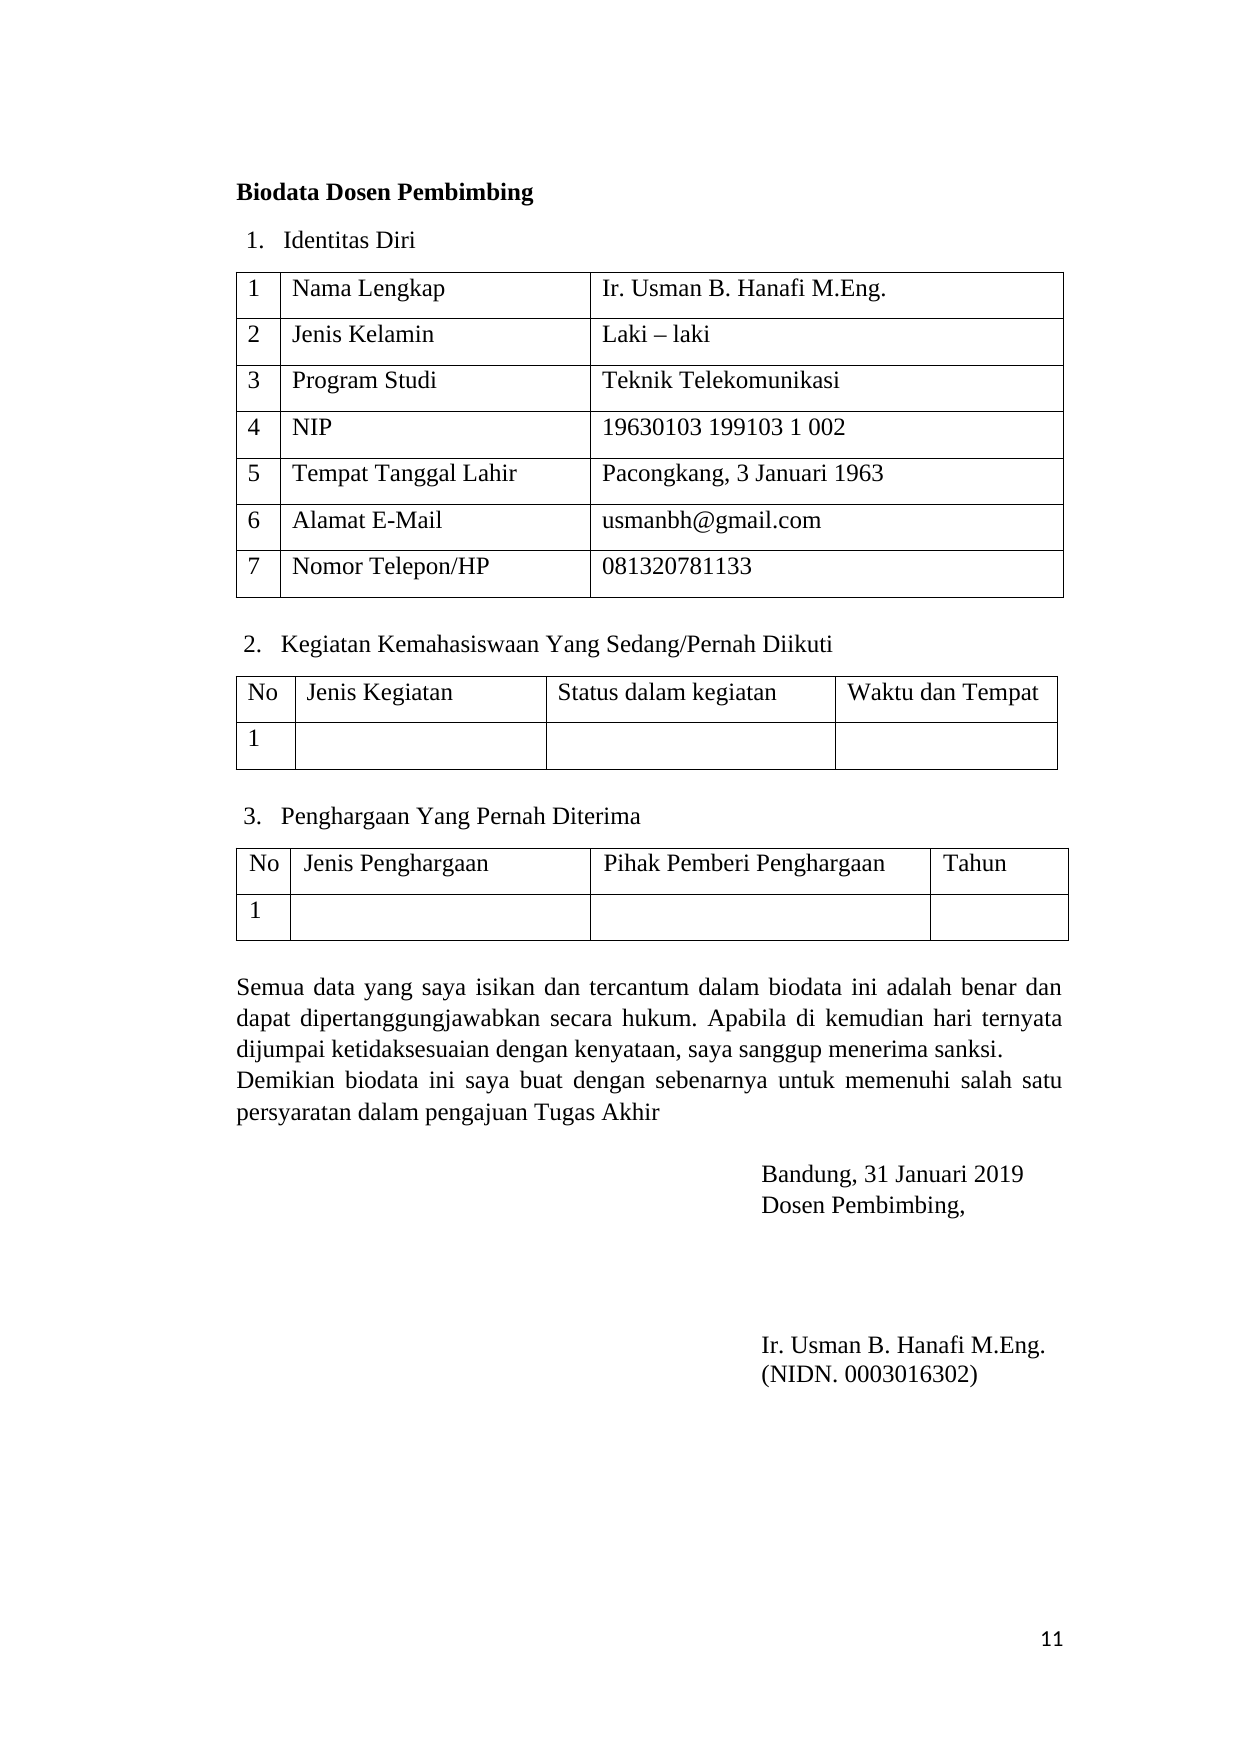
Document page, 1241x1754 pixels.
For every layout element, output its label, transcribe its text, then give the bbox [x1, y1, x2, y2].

list Demikian biodata ini saya buat dengan sebenarnya untuk memenuhi salah satu persyaratan dalam pengajuan Tugas Akhir [236, 1066, 1063, 1125]
table_cell Teknik Telekomunikasi [591, 366, 1063, 411]
table_header Status dalam kegiatan [547, 677, 835, 722]
list Dosen Pembimbing, [686, 1190, 1063, 1218]
table_cell 1 [237, 723, 295, 769]
table_cell 3 [237, 366, 280, 411]
table_header No [237, 849, 290, 894]
text Biodata Dosen Pembimbing [236, 177, 1063, 206]
table_cell 5 [237, 459, 280, 504]
list Penghargaan Yang Pernah Diterima [243, 801, 1063, 829]
table_cell [547, 723, 835, 769]
table_header Jenis Kegiatan [296, 677, 546, 722]
table_cell [296, 723, 546, 769]
table_header Nama Lengkap [281, 273, 590, 318]
table_cell 2 [237, 319, 280, 364]
table_cell [836, 723, 1057, 769]
table_header Tahun [931, 849, 1068, 894]
list Semua data yang saya isikan dan tercantum dalam biodata ini adalah benar dan dapat dipertanggungjawabkan secara hukum. Apabila di kemudian hari ternyata dijumpai ketidaksesuaian dengan kenyataan, saya sanggup menerima sanksi. [236, 972, 1063, 1063]
table_cell Laki – laki [591, 319, 1063, 364]
table_cell Pacongkang, 3 Januari 1963 [591, 459, 1063, 504]
list Identitas Diri [246, 225, 1063, 254]
table_header Waktu dan Tempat [836, 677, 1057, 722]
table_cell Nomor Telepon/HP [281, 551, 590, 597]
table_cell 4 [237, 412, 280, 457]
table_cell Tempat Tanggal Lahir [281, 459, 590, 504]
text (NIDN. 0003016302) [686, 1359, 1063, 1388]
list Bandung, 31 Januari 2019 [236, 1159, 1063, 1187]
table_header No [237, 677, 295, 722]
table_cell 1 [237, 895, 290, 940]
table_cell [591, 895, 930, 940]
table_cell 6 [237, 505, 280, 550]
table_cell 19630103 199103 1 002 [591, 412, 1063, 457]
table_cell [931, 895, 1068, 940]
table_cell [291, 895, 590, 940]
table_header Pihak Pemberi Penghargaan [591, 849, 930, 894]
table_cell Alamat E-Mail [281, 505, 590, 550]
table_header 1 [237, 273, 280, 318]
table_header Jenis Penghargaan [291, 849, 590, 894]
table_cell Program Studi [281, 366, 590, 411]
table_cell usmanbh@gmail.com [591, 505, 1063, 550]
table_cell 7 [237, 551, 280, 597]
list Kegiatan Kemahasiswaan Yang Sedang/Pernah Diikuti [243, 629, 1063, 658]
text Ir. Usman B. Hanafi M.Eng. [686, 1331, 1063, 1359]
table_header Ir. Usman B. Hanafi M.Eng. [591, 273, 1063, 318]
table_cell NIP [281, 412, 590, 457]
table_cell Jenis Kelamin [281, 319, 590, 364]
table_cell 081320781133 [591, 551, 1063, 597]
